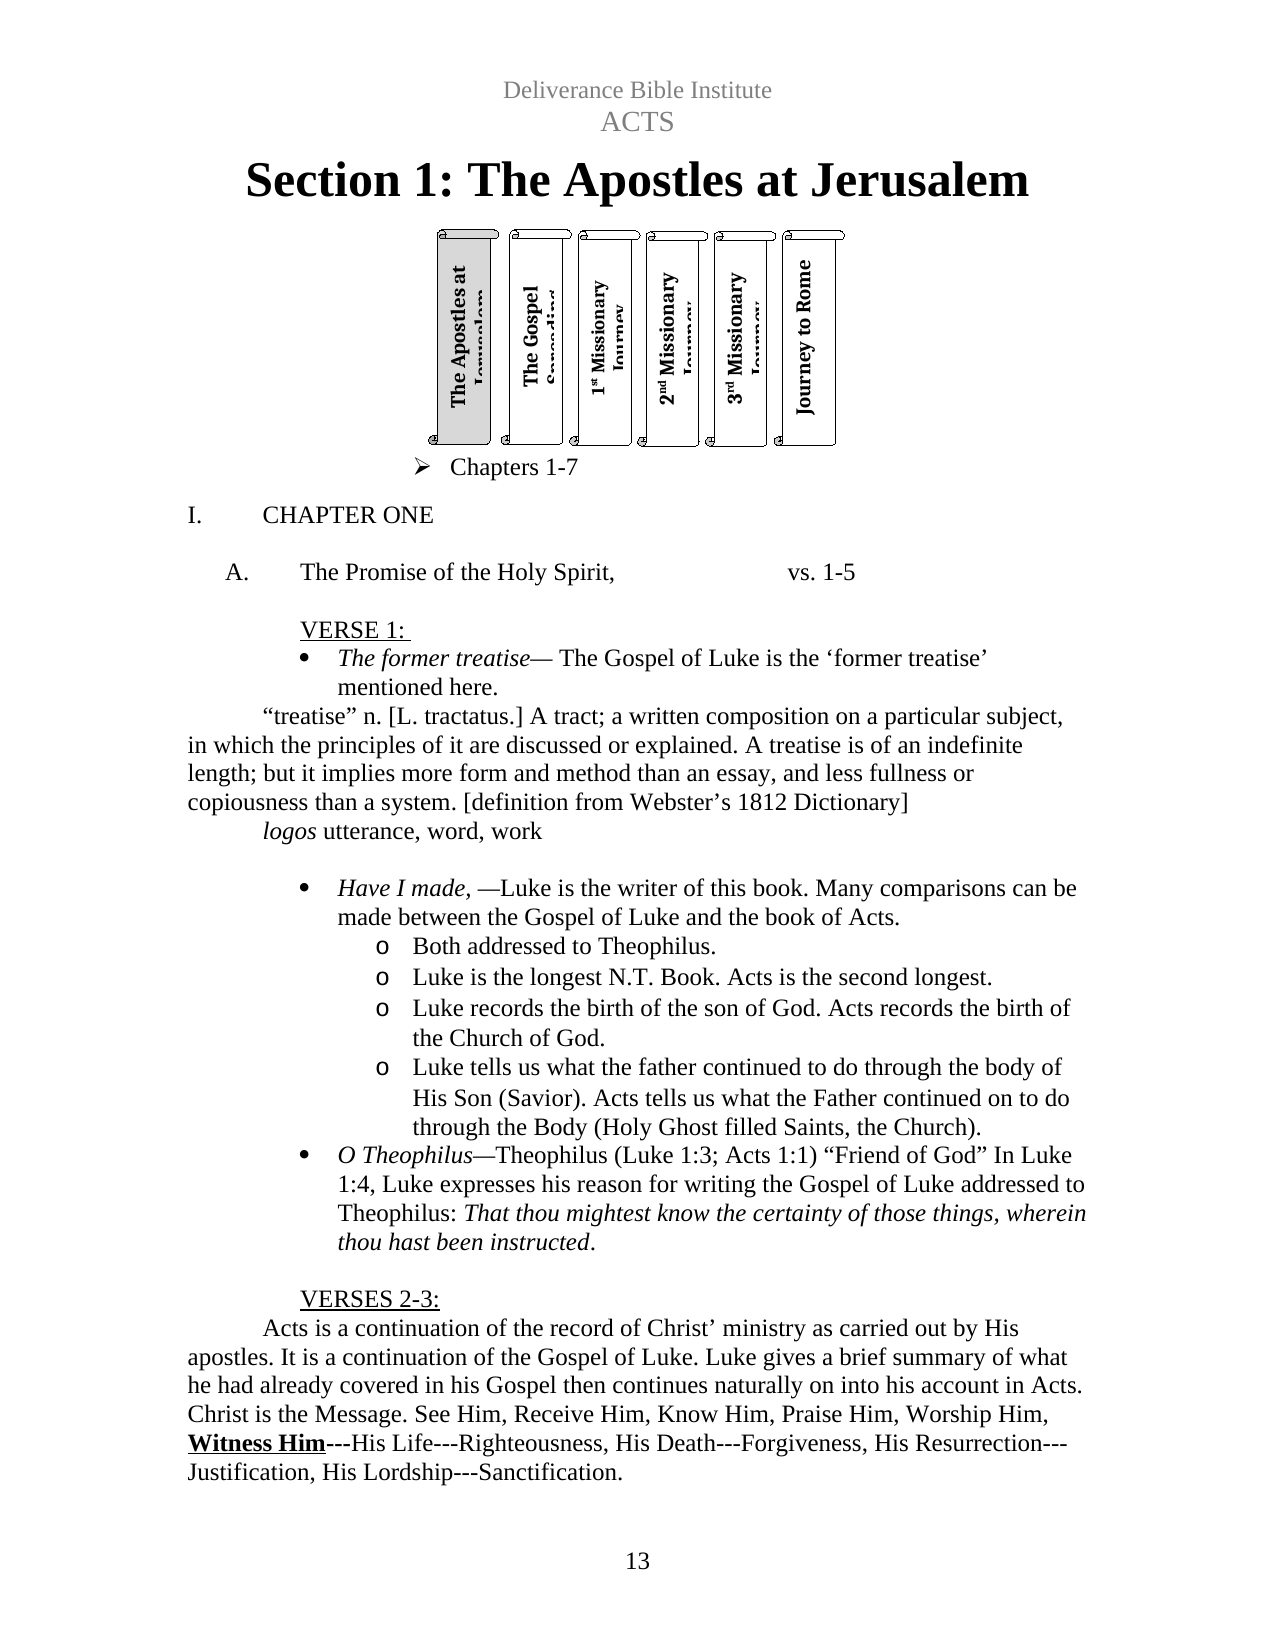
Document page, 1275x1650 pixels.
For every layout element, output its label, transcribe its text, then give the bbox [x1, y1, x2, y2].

list “treatise” n. [L. tractatus.] A tract; a written composition on a particular subject, in which the principles of it are discussed or explained. A treatise is of an indefinite length; but it implies more form and method than an essay, and less fullness or copiousness than a system. [definition from Webster’s 1812 Dictionary] [187, 701, 1087, 816]
list logos utterance, word, work [187, 816, 1087, 845]
text Christ is the Message. See Him, Receive Him, Know Him, Praise Him, Worship Him, Witness Him---His Life---Righteousness, His Death---Forgiveness, His Resurrection---Justification, His Lordship---Sanctification. [187, 1399, 1087, 1486]
list VERSES 2-3: [300, 1284, 1087, 1313]
list CHAPTER ONE [187, 500, 1087, 528]
subtitle Section 1: The Apostles at Jerusalem [187, 150, 1087, 207]
list O Theophilus—Theophilus (Luke 1:3; Acts 1:1) “Friend of God” In Luke 1:4, Luke expresses his reason for writing the Gospel of Luke addressed to Theophilus: That thou mightest know the certainty of those things, wherein thou hast been instructed. [300, 1141, 1087, 1256]
list Have I made, —Luke is the writer of this book. Many comparisons can be made between the Gospel of Luke and the book of Acts. [300, 873, 1087, 931]
list The former treatise— The Gospel of Luke is the ‘former treatise’ mentioned here. [300, 643, 1087, 701]
list VERSE 1: [300, 615, 1087, 643]
list Luke tells us what the father continued to do through the body of His Son (Savior). Acts tells us what the Father continued on to do through the Body (Holy Ghost filled Saints, the Church). [375, 1052, 1087, 1141]
list Chapters 1-7 [412, 452, 1087, 481]
list Both addressed to Theophilus. [375, 931, 1087, 962]
list Luke records the birth of the son of God. Acts records the birth of the Church of God. [375, 993, 1087, 1052]
list The Promise of the Holy Spirit, vs. 1-5 [225, 557, 1087, 586]
list Acts is a continuation of the record of Christ’ ministry as carried out by His apostles. It is a continuation of the Gospel of Luke. Luke gives a brief summary of what he had already covered in his Gospel then continues naturally on into his account in Acts. [187, 1313, 1087, 1399]
list Luke is the longest N.T. Book. Acts is the second longest. [375, 962, 1087, 993]
